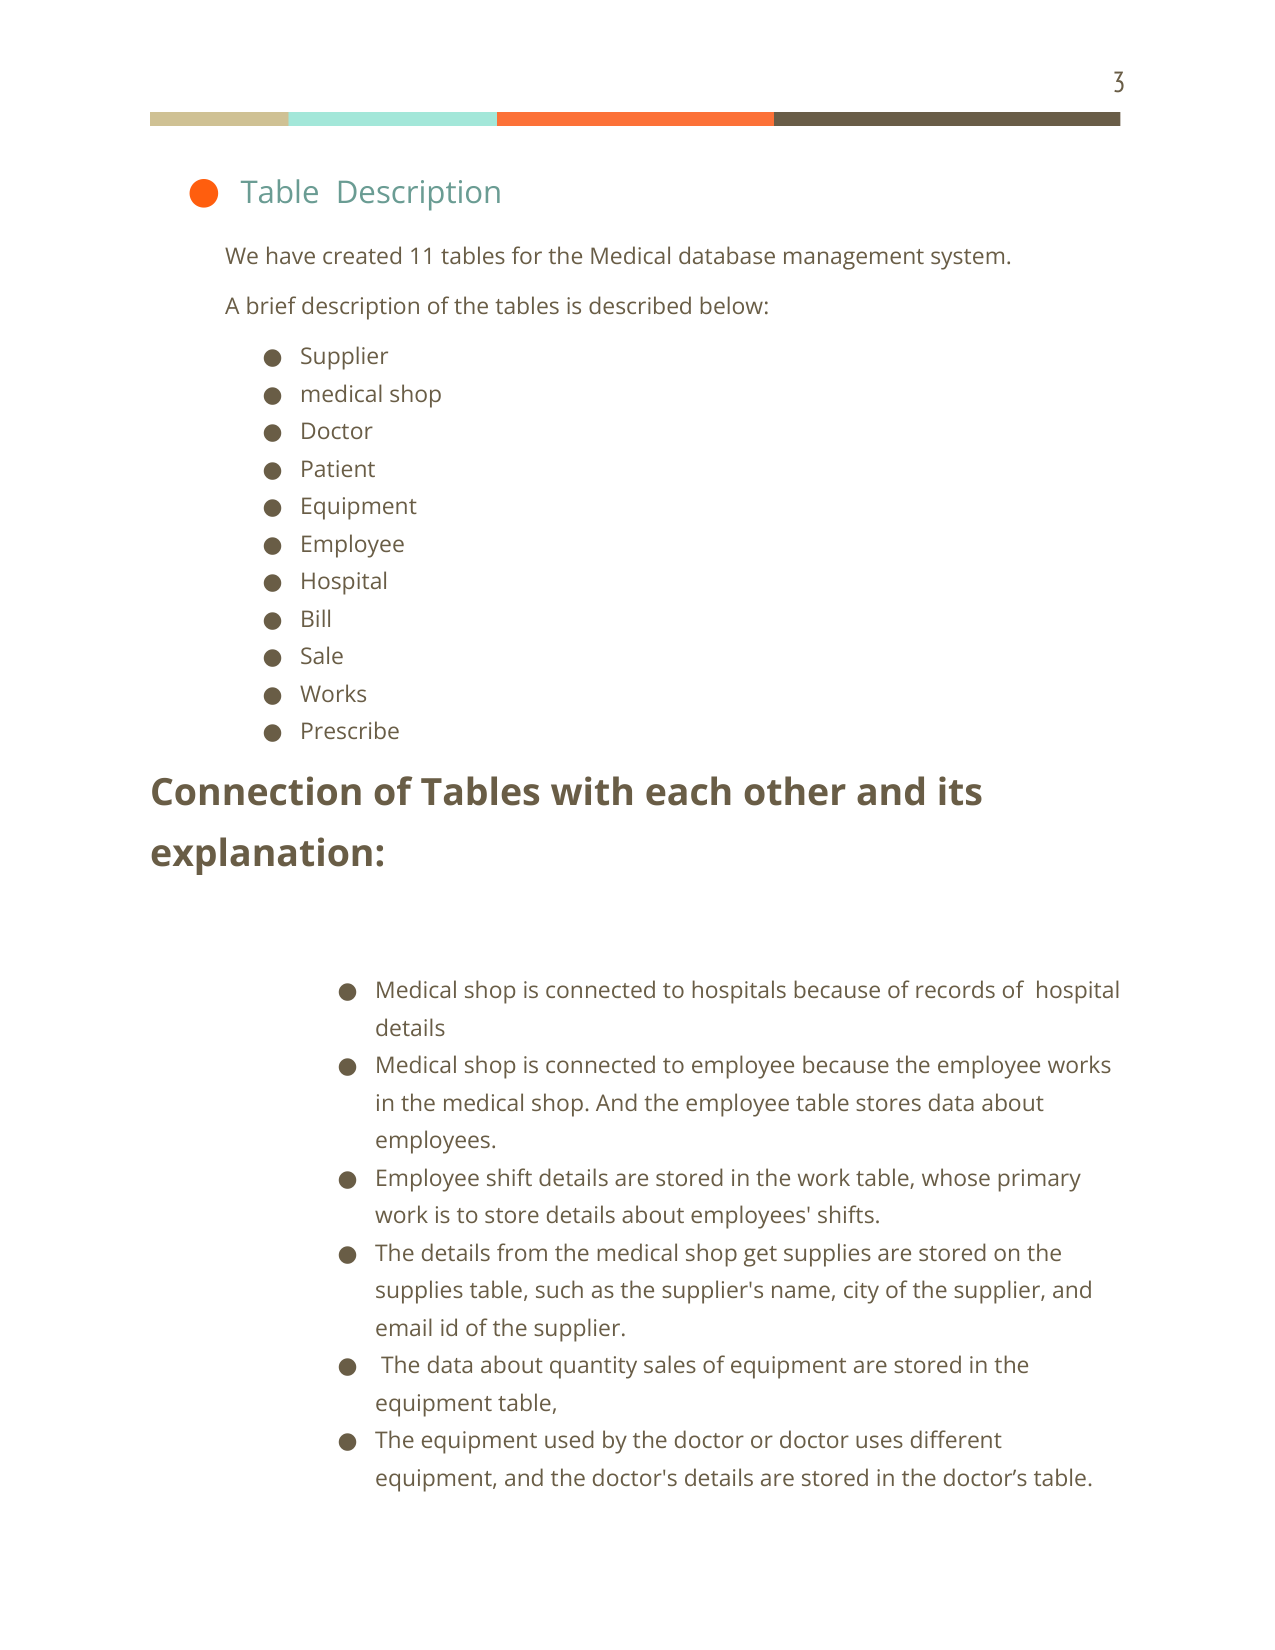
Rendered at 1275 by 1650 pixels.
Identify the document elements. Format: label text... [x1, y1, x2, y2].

list Equipment [262, 490, 1125, 522]
list Employee [262, 528, 1125, 559]
list Prescribe [262, 715, 1125, 747]
list The equipment used by the doctor or doctor uses different equipment, and the doctor's details are stored in the doctor’s table. [337, 1424, 1125, 1493]
text We have created 11 tables for the Medical database management system. [225, 240, 1125, 272]
list Supplier [262, 340, 1125, 372]
list The details from the medical shop get supplies are stored on the supplies table, such as the supplier's name, city of the supplier, and email id of the supplier. [337, 1237, 1125, 1343]
text A brief description of the tables is described below: [225, 290, 1125, 322]
text Connection of Tables with each other and its explanation: [150, 765, 1125, 878]
list Patient [262, 453, 1125, 484]
subtitle Table Description [187, 165, 1125, 213]
list Works [262, 678, 1125, 709]
list Employee shift details are stored in the work table, whose primary work is to store details about employees' shifts. [337, 1162, 1125, 1230]
list Hospital [262, 565, 1125, 597]
list Doctor [262, 415, 1125, 447]
picture [150, 112, 1121, 126]
list medical shop [262, 378, 1125, 409]
list Medical shop is connected to employee because the employee works in the medical shop. And the employee table stores data about employees. [337, 1049, 1125, 1155]
list Sale [262, 640, 1125, 672]
list Medical shop is connected to hospitals because of records of hospital details [337, 974, 1125, 1043]
list The data about quantity sales of equipment are stored in the equipment table, [337, 1349, 1125, 1418]
list Bill [262, 603, 1125, 634]
